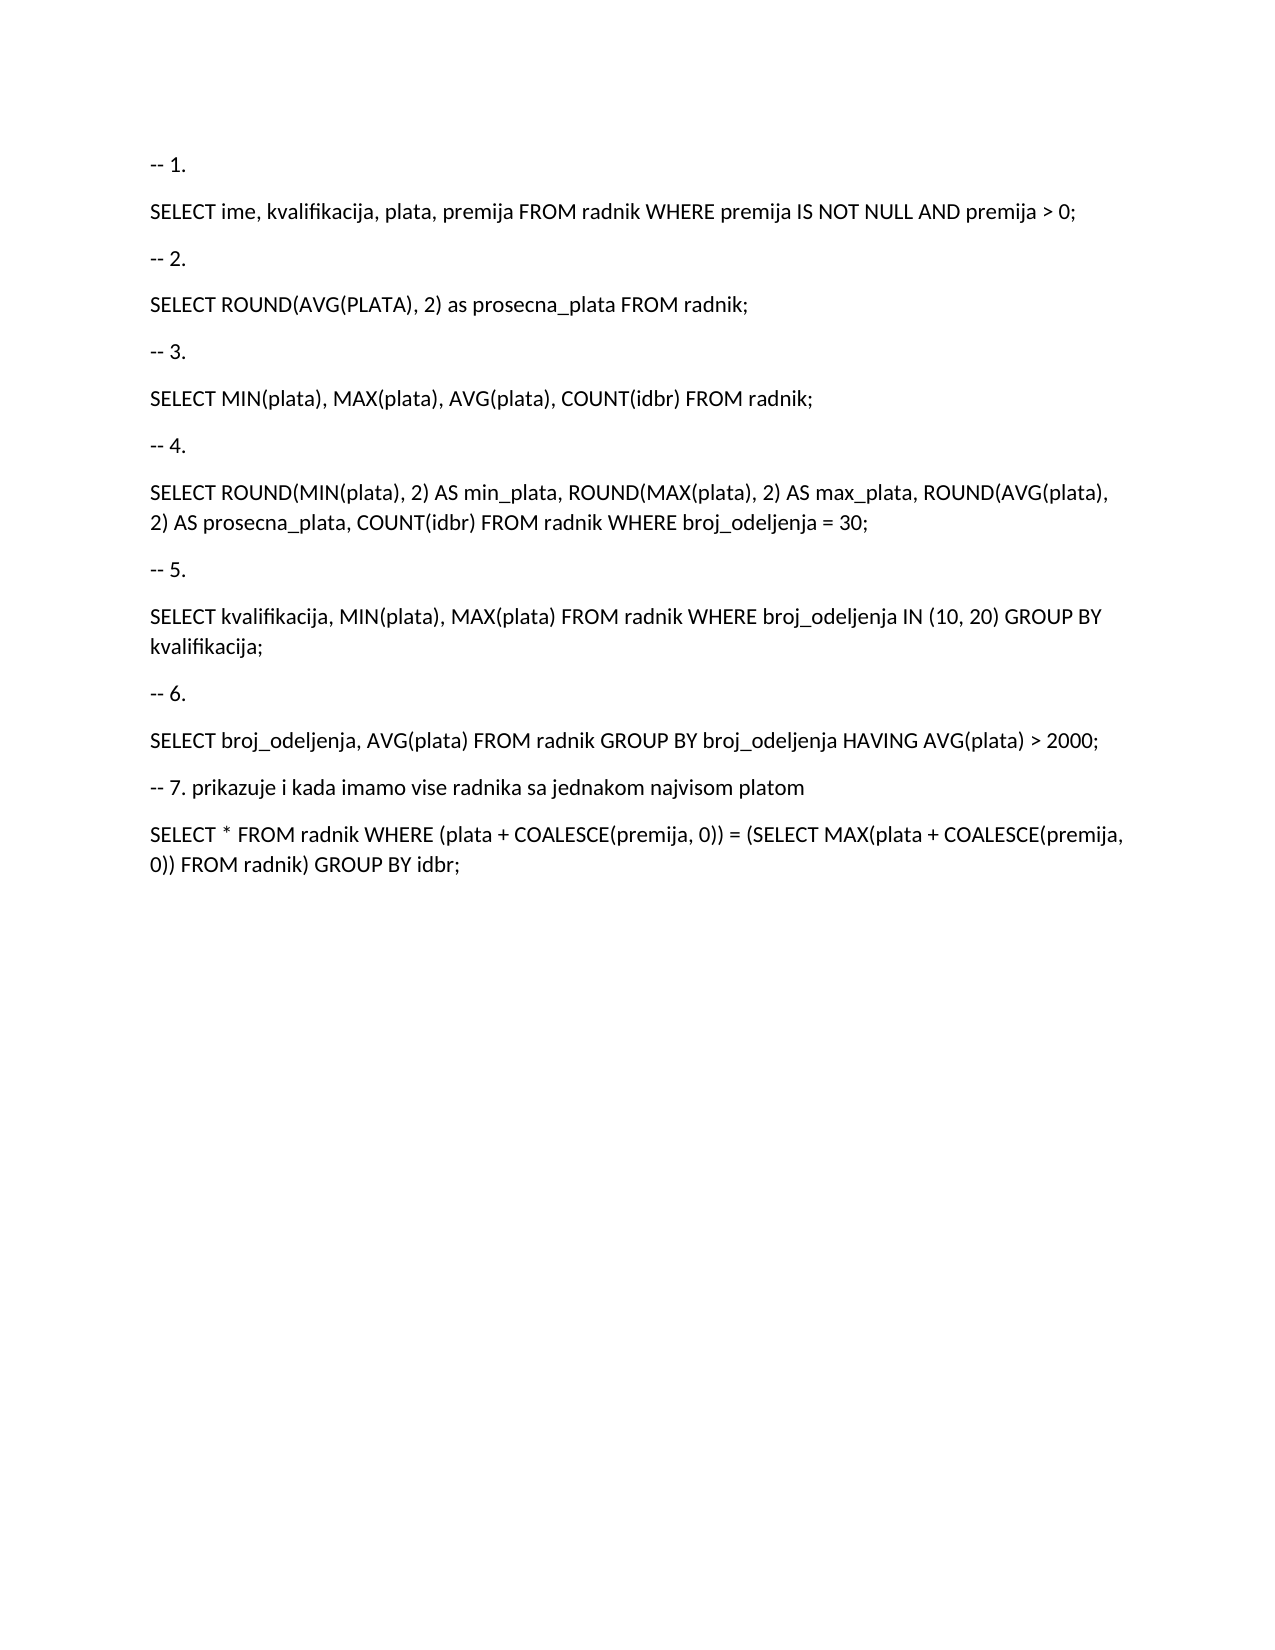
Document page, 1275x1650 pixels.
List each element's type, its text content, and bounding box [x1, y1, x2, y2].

text SELECT kvalifikacija, MIN(plata), MAX(plata) FROM radnik WHERE broj_odeljenja IN (10, 20) GROUP BY kvalifikacija; [150, 602, 1125, 660]
text SELECT ime, kvalifikacija, plata, premija FROM radnik WHERE premija IS NOT NULL AND premija > 0; [150, 197, 1125, 225]
text SELECT broj_odeljenja, AVG(plata) FROM radnik GROUP BY broj_odeljenja HAVING AVG(plata) > 2000; [150, 726, 1125, 754]
text SELECT MIN(plata), MAX(plata), AVG(plata), COUNT(idbr) FROM radnik; [150, 384, 1125, 412]
text SELECT * FROM radnik WHERE (plata + COALESCE(premija, 0)) = (SELECT MAX(plata + COALESCE(premija, 0)) FROM radnik) GROUP BY idbr; [150, 820, 1125, 878]
text -- 5. [150, 555, 1125, 583]
text SELECT ROUND(MIN(plata), 2) AS min_plata, ROUND(MAX(plata), 2) AS max_plata, ROUND(AVG(plata), 2) AS prosecna_plata, COUNT(idbr) FROM radnik WHERE broj_odeljenja = 30; [150, 478, 1125, 536]
text -- 2. [150, 244, 1125, 272]
text -- 6. [150, 679, 1125, 707]
text -- 7. prikazuje i kada imamo vise radnika sa jednakom najvisom platom [150, 773, 1125, 801]
text -- 1. [150, 150, 1125, 178]
text -- 4. [150, 431, 1125, 459]
text -- 3. [150, 337, 1125, 366]
text SELECT ROUND(AVG(PLATA), 2) as prosecna_plata FROM radnik; [150, 291, 1125, 319]
